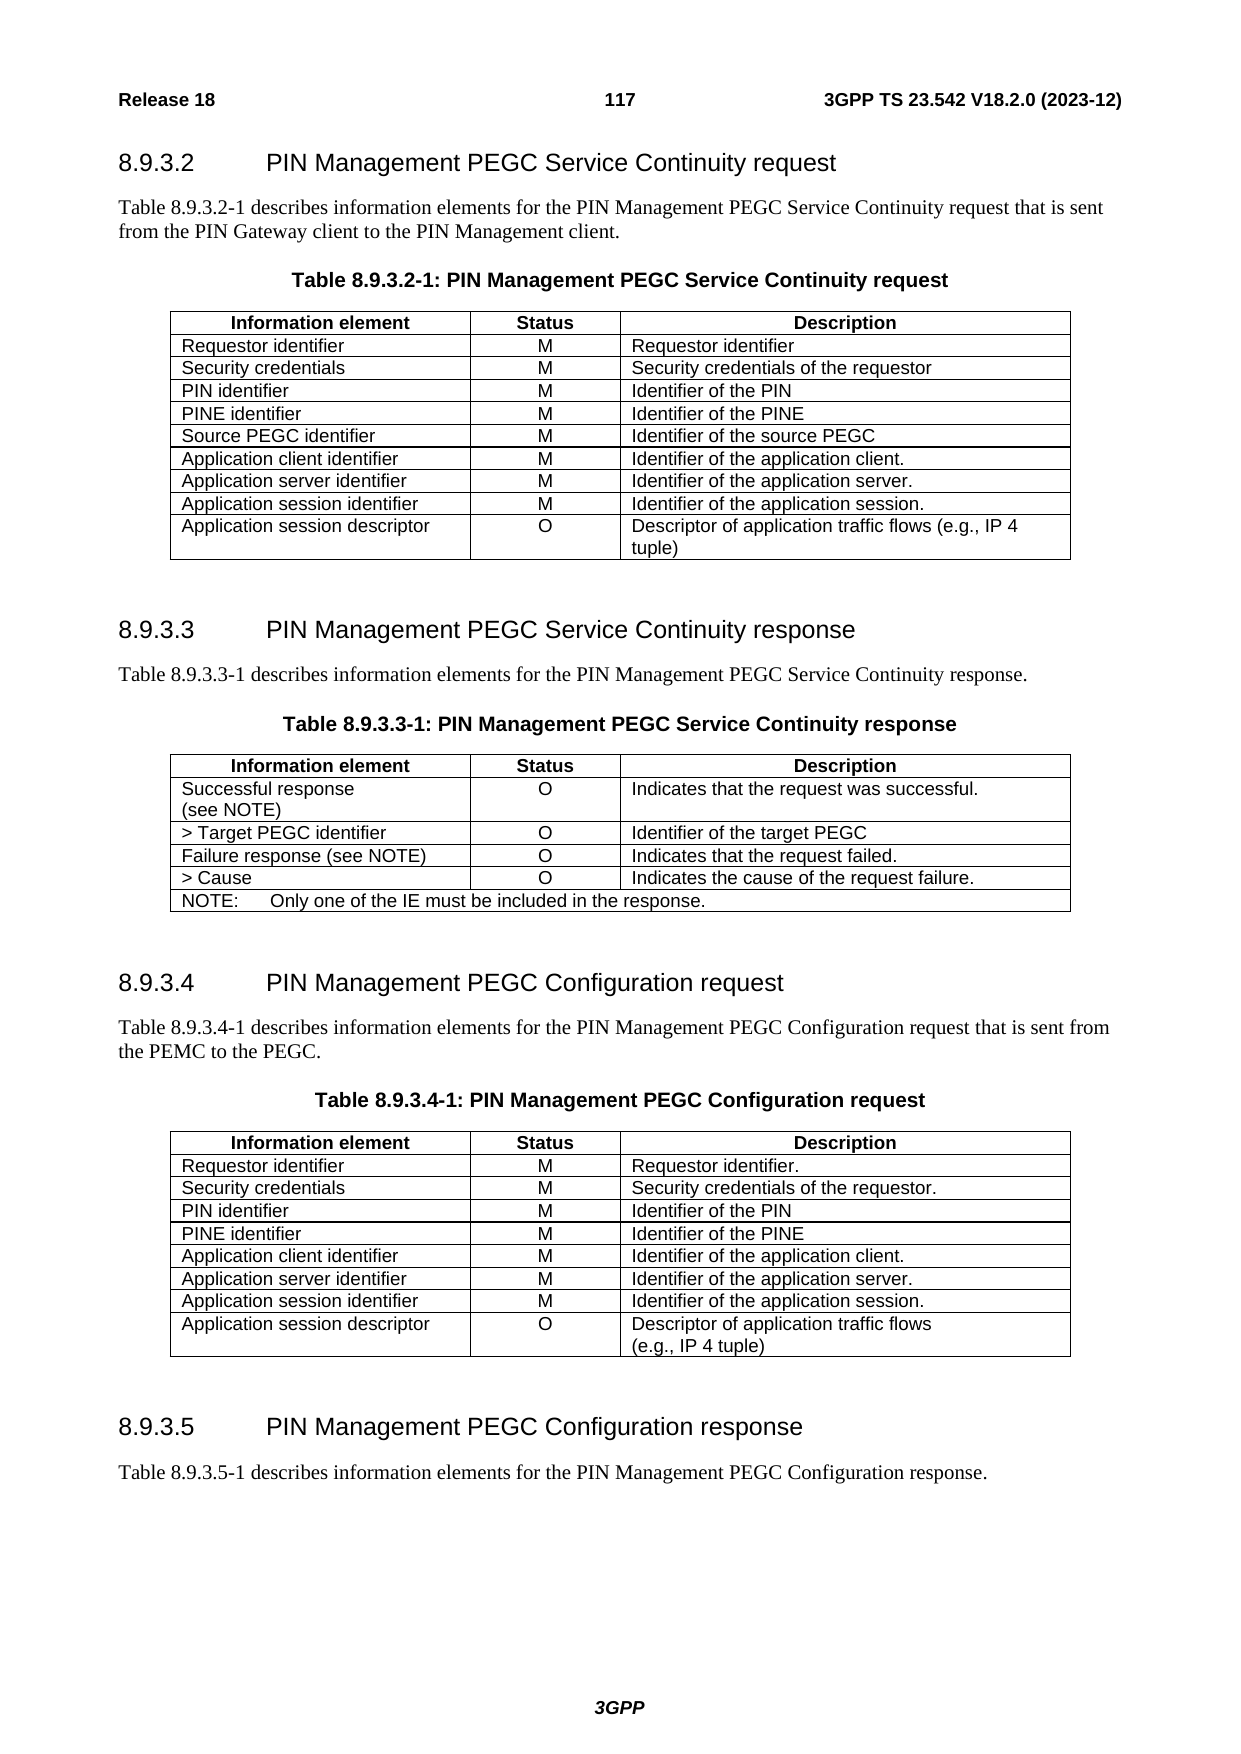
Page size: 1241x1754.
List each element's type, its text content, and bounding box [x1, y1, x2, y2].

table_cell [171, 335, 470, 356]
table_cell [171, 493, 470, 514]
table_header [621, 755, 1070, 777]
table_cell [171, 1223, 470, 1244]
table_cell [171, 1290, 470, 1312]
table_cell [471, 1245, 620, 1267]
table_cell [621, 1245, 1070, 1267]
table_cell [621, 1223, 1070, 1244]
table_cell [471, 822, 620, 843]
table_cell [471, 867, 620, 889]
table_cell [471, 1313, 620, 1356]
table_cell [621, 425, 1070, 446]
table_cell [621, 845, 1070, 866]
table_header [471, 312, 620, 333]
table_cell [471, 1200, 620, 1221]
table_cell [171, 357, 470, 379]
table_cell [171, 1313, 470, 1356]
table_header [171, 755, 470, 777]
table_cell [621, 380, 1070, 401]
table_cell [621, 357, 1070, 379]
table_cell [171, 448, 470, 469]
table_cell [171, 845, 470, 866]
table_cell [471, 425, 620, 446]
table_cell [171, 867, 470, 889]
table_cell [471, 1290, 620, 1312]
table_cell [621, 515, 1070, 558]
text Table 8.9.3.4-1: PIN Management PEGC Configuration request [118, 1088, 1122, 1112]
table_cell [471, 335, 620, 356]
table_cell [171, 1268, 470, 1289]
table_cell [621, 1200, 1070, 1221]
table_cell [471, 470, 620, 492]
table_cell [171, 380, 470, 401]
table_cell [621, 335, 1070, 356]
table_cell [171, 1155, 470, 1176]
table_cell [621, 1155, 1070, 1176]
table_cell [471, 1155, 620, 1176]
text Table 8.9.3.2-1: PIN Management PEGC Service Continuity request [118, 268, 1122, 292]
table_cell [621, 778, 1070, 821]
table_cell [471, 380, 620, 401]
subtitle 8.9.3.4 PIN Management PEGC Configuration request [118, 968, 1122, 996]
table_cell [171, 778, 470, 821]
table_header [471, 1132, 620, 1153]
text Table 8.9.3.2-1 describes information elements for the PIN Management PEGC Service Continuity request that is sent from the PIN Gateway client to the PIN Management client. [118, 195, 1122, 243]
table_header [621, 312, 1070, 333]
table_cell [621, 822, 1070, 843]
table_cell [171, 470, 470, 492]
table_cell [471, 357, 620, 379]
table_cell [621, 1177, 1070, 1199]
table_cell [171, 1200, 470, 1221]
text Table 8.9.3.4-1 describes information elements for the PIN Management PEGC Configuration request that is sent from the PEMC to the PEGC. [118, 1015, 1122, 1063]
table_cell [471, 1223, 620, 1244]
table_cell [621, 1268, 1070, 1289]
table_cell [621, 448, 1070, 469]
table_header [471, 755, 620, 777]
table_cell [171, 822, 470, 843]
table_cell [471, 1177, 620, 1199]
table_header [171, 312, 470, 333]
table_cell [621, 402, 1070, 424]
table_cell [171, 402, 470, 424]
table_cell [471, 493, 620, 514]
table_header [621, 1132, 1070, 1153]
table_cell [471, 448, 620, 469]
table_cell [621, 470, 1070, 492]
text Table 8.9.3.5-1 describes information elements for the PIN Management PEGC Configuration response. [118, 1460, 1122, 1484]
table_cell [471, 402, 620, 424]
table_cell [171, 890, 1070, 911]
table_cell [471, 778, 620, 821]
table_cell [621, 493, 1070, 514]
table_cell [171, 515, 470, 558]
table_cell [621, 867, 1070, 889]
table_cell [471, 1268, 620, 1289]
text Table 8.9.3.3-1 describes information elements for the PIN Management PEGC Service Continuity response. [118, 662, 1122, 686]
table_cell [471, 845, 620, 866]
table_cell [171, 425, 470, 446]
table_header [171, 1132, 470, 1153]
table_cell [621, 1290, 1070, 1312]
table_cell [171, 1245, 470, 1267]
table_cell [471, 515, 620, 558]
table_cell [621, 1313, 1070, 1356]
text Table 8.9.3.3-1: PIN Management PEGC Service Continuity response [118, 711, 1122, 735]
subtitle 8.9.3.3 PIN Management PEGC Service Continuity response [118, 615, 1122, 643]
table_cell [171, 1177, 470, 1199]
subtitle 8.9.3.5 PIN Management PEGC Configuration response [118, 1412, 1122, 1441]
subtitle 8.9.3.2 PIN Management PEGC Service Continuity request [118, 147, 1122, 176]
